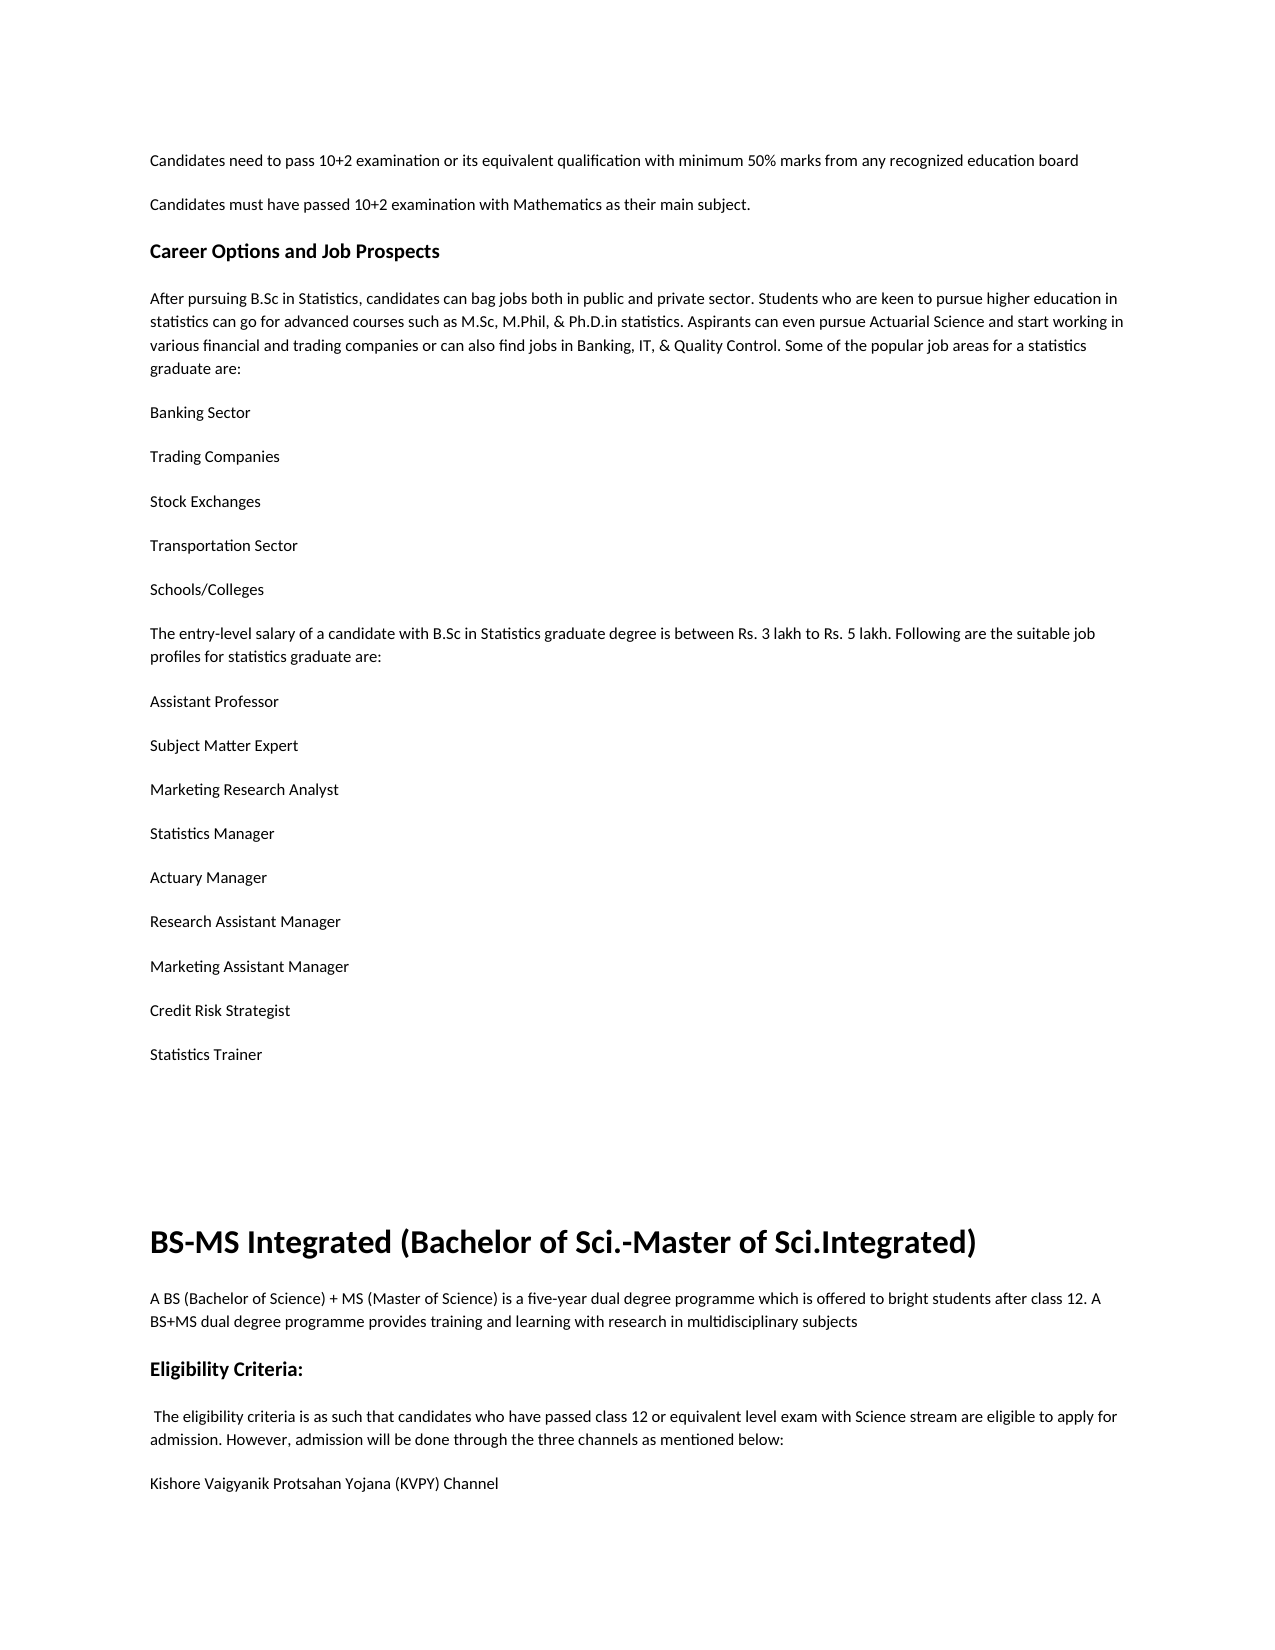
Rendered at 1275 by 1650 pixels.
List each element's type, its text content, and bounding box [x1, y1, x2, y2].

text Research Assistant Manager [150, 912, 1125, 932]
text Statistics Trainer [150, 1044, 1125, 1064]
text Banking Sector [150, 402, 1125, 423]
text Transportation Sector [150, 535, 1125, 555]
text The eligibility criteria is as such that candidates who have passed class 12 or equivalent level exam with Science stream are eligible to apply for admission. However, admission will be done through the three channels as mentioned below: [150, 1406, 1125, 1449]
text Candidates must have passed 10+2 examination with Mathematics as their main subject. [150, 194, 1125, 214]
text Candidates need to pass 10+2 examination or its equivalent qualification with minimum 50% marks from any recognized education board [150, 150, 1125, 170]
text The entry-level salary of a candidate with B.Sc in Statistics graduate degree is between Rs. 3 lakh to Rs. 5 lakh. Following are the suitable job profiles for statistics graduate are: [150, 623, 1125, 667]
text Stock Exchanges [150, 491, 1125, 511]
text Eligibility Criteria: [150, 1356, 1125, 1381]
text Credit Risk Strategist [150, 1000, 1125, 1020]
text BS-MS Integrated (Bachelor of Sci.-Master of Sci.Integrated) [150, 1221, 1125, 1262]
text Subject Matter Expert [150, 735, 1125, 755]
text Schools/Colleges [150, 579, 1125, 599]
text Kishore Vaigyanik Protsahan Yojana (KVPY) Channel [150, 1473, 1125, 1494]
text Statistics Manager [150, 823, 1125, 844]
text Career Options and Job Prospects [150, 238, 1125, 264]
text Actuary Manager [150, 867, 1125, 888]
text A BS (Bachelor of Science) + MS (Master of Science) is a five-year dual degree programme which is offered to bright students after class 12. A BS+MS dual degree programme provides training and learning with research in multidisciplinary subjects [150, 1288, 1125, 1332]
text Marketing Research Analyst [150, 779, 1125, 799]
text Assistant Professor [150, 691, 1125, 711]
text Marketing Assistant Manager [150, 956, 1125, 976]
text After pursuing B.Sc in Statistics, candidates can bag jobs both in public and private sector. Students who are keen to pursue higher education in statistics can go for advanced courses such as M.Sc, M.Phil, & Ph.D.in statistics. Aspirants can even pursue Actuarial Science and start working in various financial and trading companies or can also find jobs in Banking, IT, & Quality Control. Some of the popular job areas for a statistics graduate are: [150, 288, 1125, 379]
text Trading Companies [150, 447, 1125, 467]
